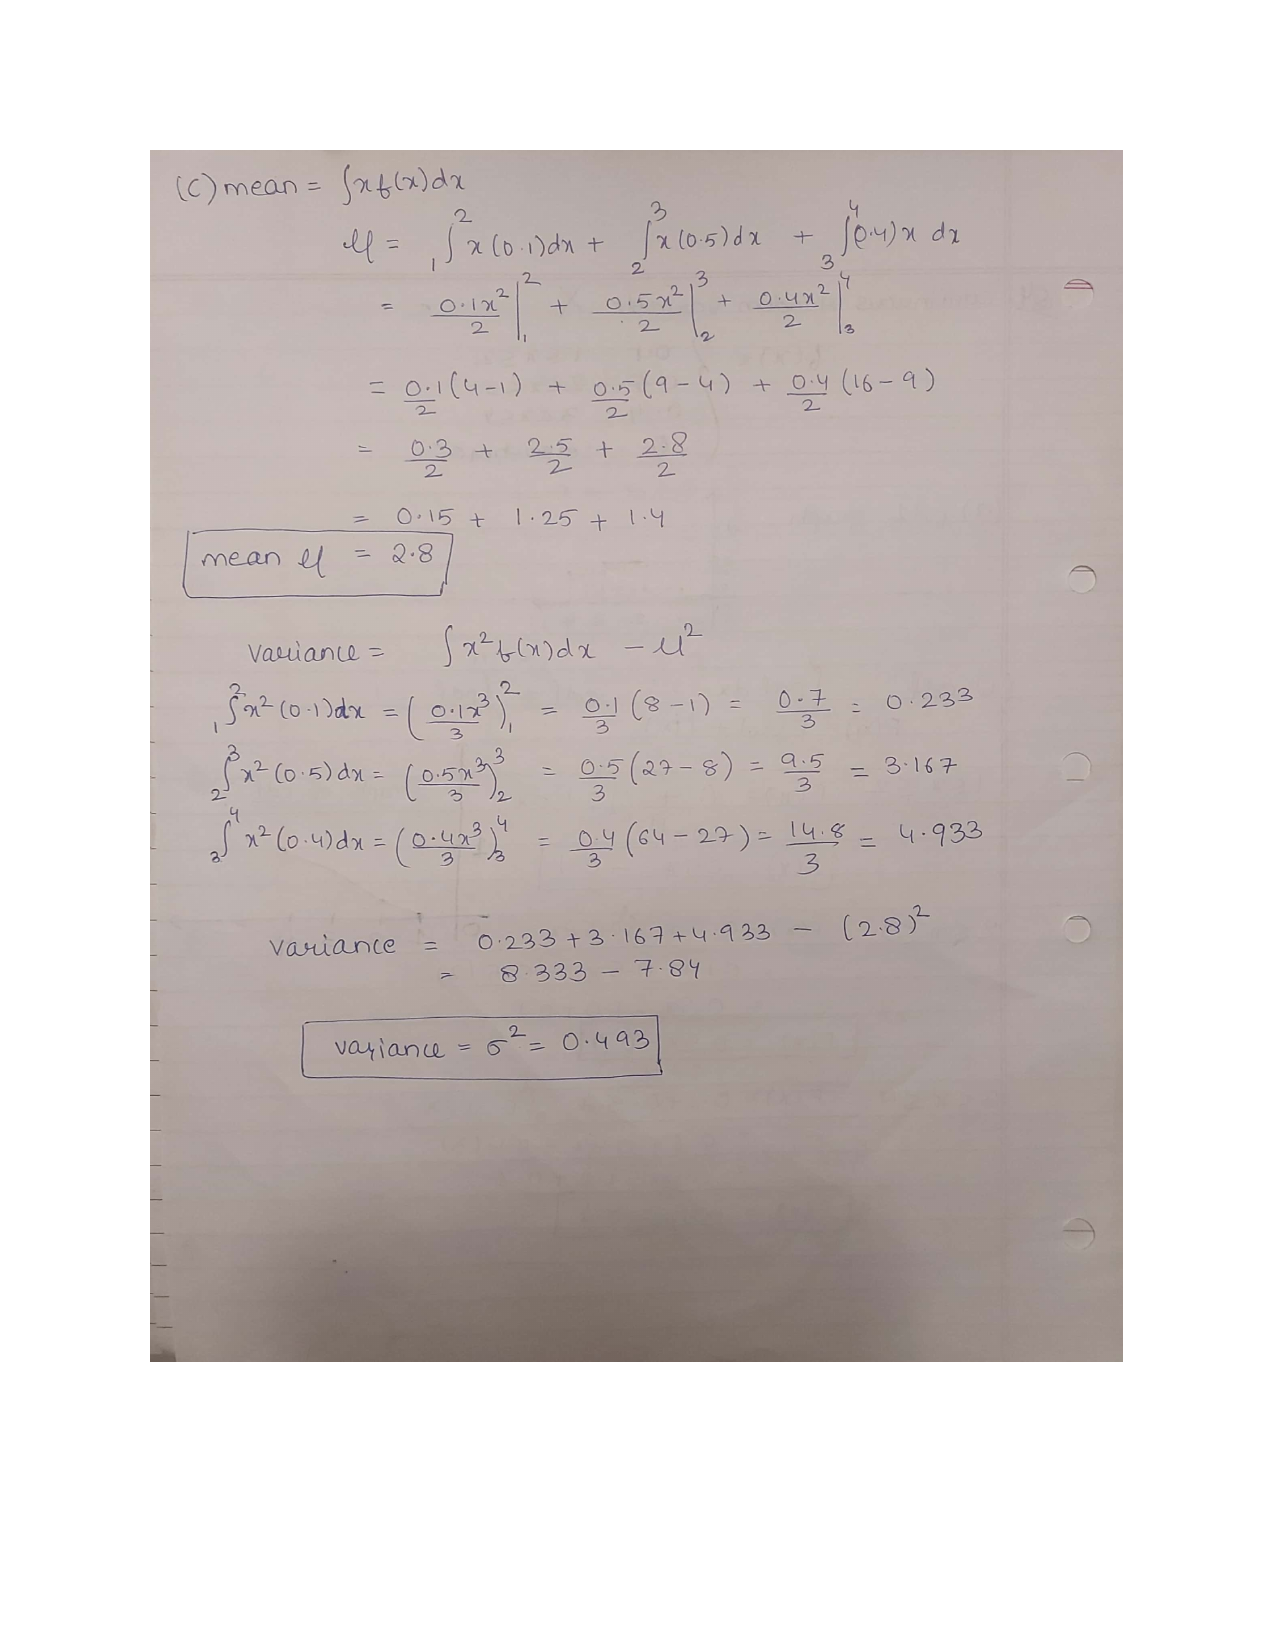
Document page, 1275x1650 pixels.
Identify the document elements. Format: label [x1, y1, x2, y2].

picture [150, 150, 1123, 1362]
